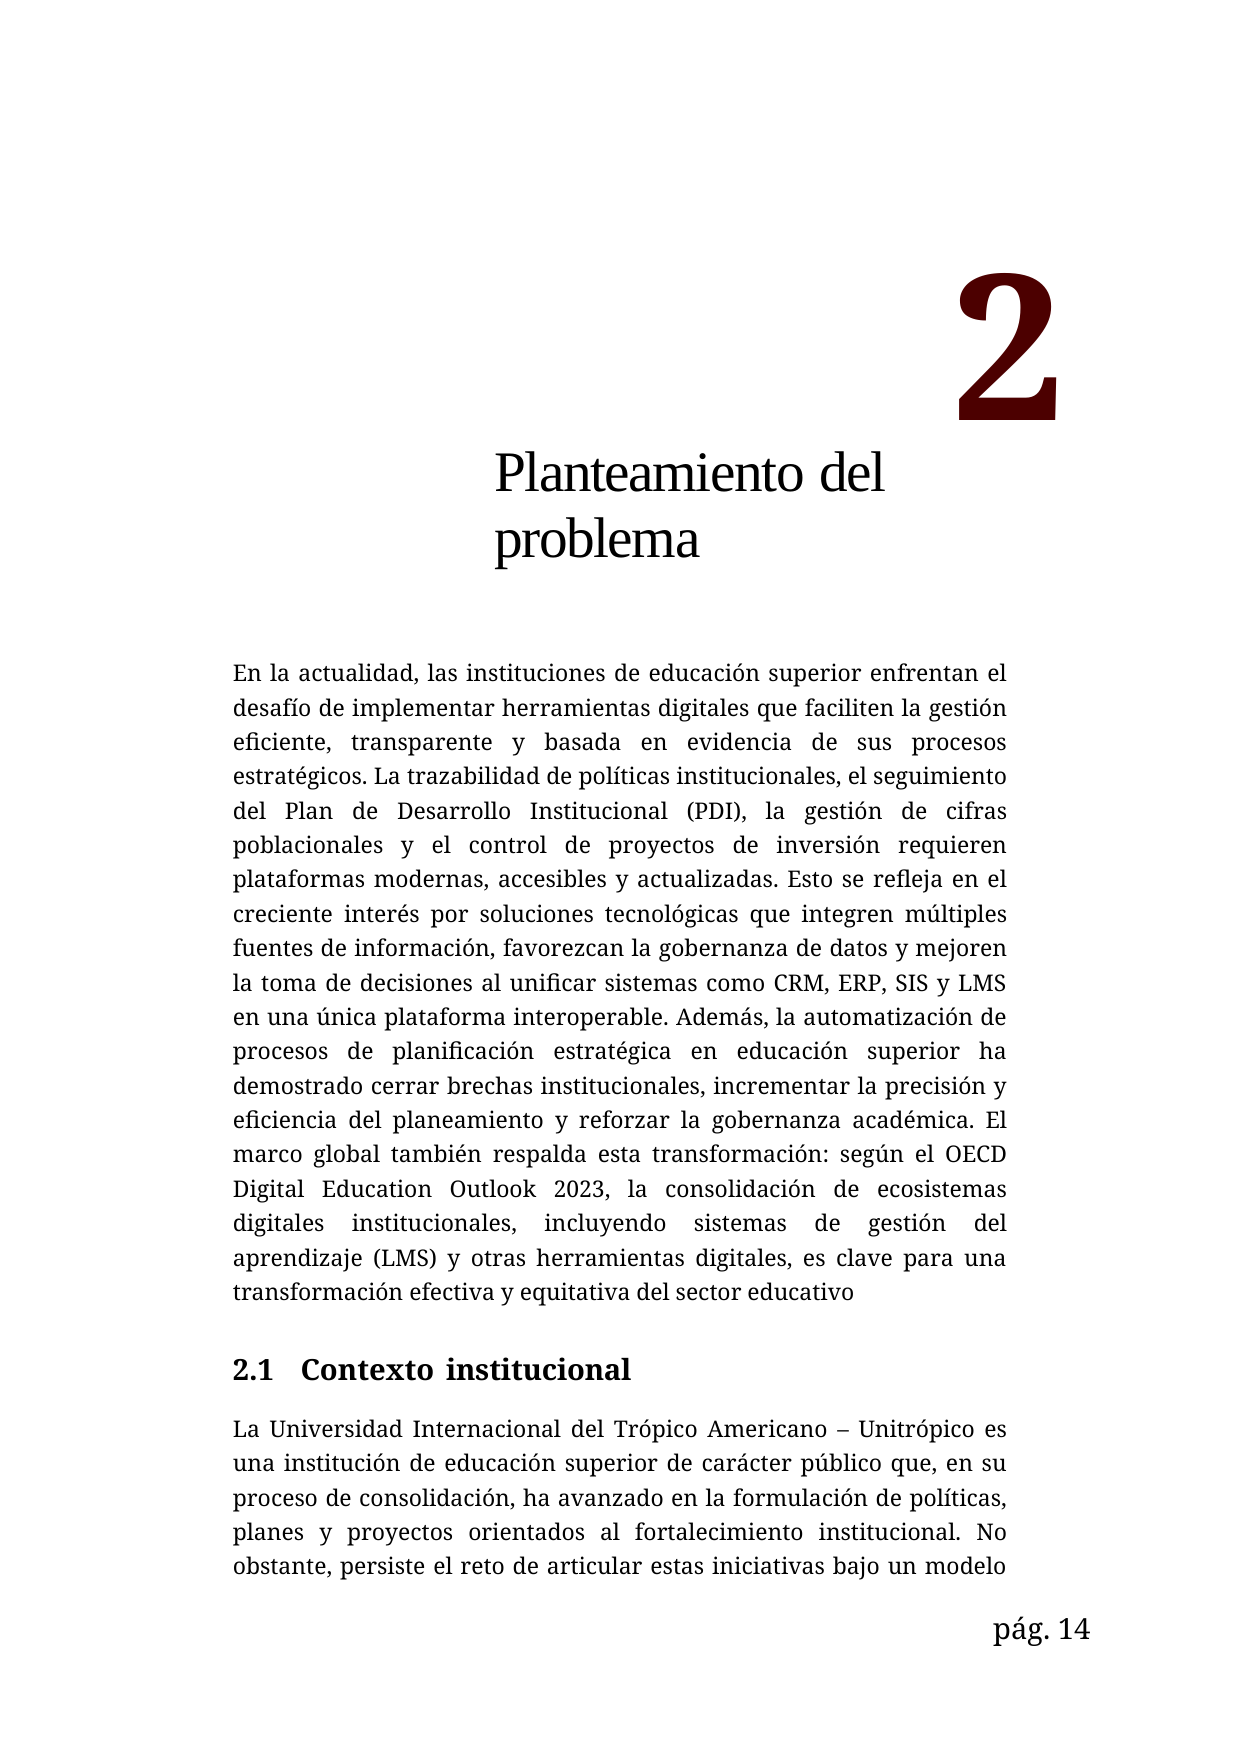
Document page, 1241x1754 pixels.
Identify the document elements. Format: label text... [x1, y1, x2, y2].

subtitle Contexto institucional [233, 1349, 1090, 1389]
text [233, 1413, 1008, 1582]
text En la actualidad, las instituciones de educación superior enfrentan el desafío de implementar herramientas digitales que faciliten la gestión eficiente, transparente y basada en evidencia de sus procesos estratégicos. La trazabilidad de políticas institucionales, el seguimiento del Plan de Desarrollo Institucional (PDI), la gestión de cifras poblacionales y el control de proyectos de inversión requieren plataformas modernas, accesibles y actualizadas. Esto se refleja en el creciente interés por soluciones tecnológicas que integren múltiples fuentes de información, favorezcan la gobernanza de datos y mejoren la toma de decisiones al unificar sistemas como CRM, ERP, SIS y LMS en una única plataforma interoperable. Además, la automatización de procesos de planificación estratégica en educación superior ha demostrado cerrar brechas institucionales, incrementar la precisión y eficiencia del planeamiento y reforzar la gobernanza académica. El marco global también respalda esta transformación: según el OECD Digital Education Outlook 2023, la consolidación de ecosistemas digitales institucionales, incluyendo sistemas de gestión del aprendizaje (LMS) y otras herramientas digitales, es clave para una transformación efectiva y equitativa del sector educativo [233, 657, 1008, 1307]
subtitle Planteamiento del problema [494, 438, 1090, 569]
